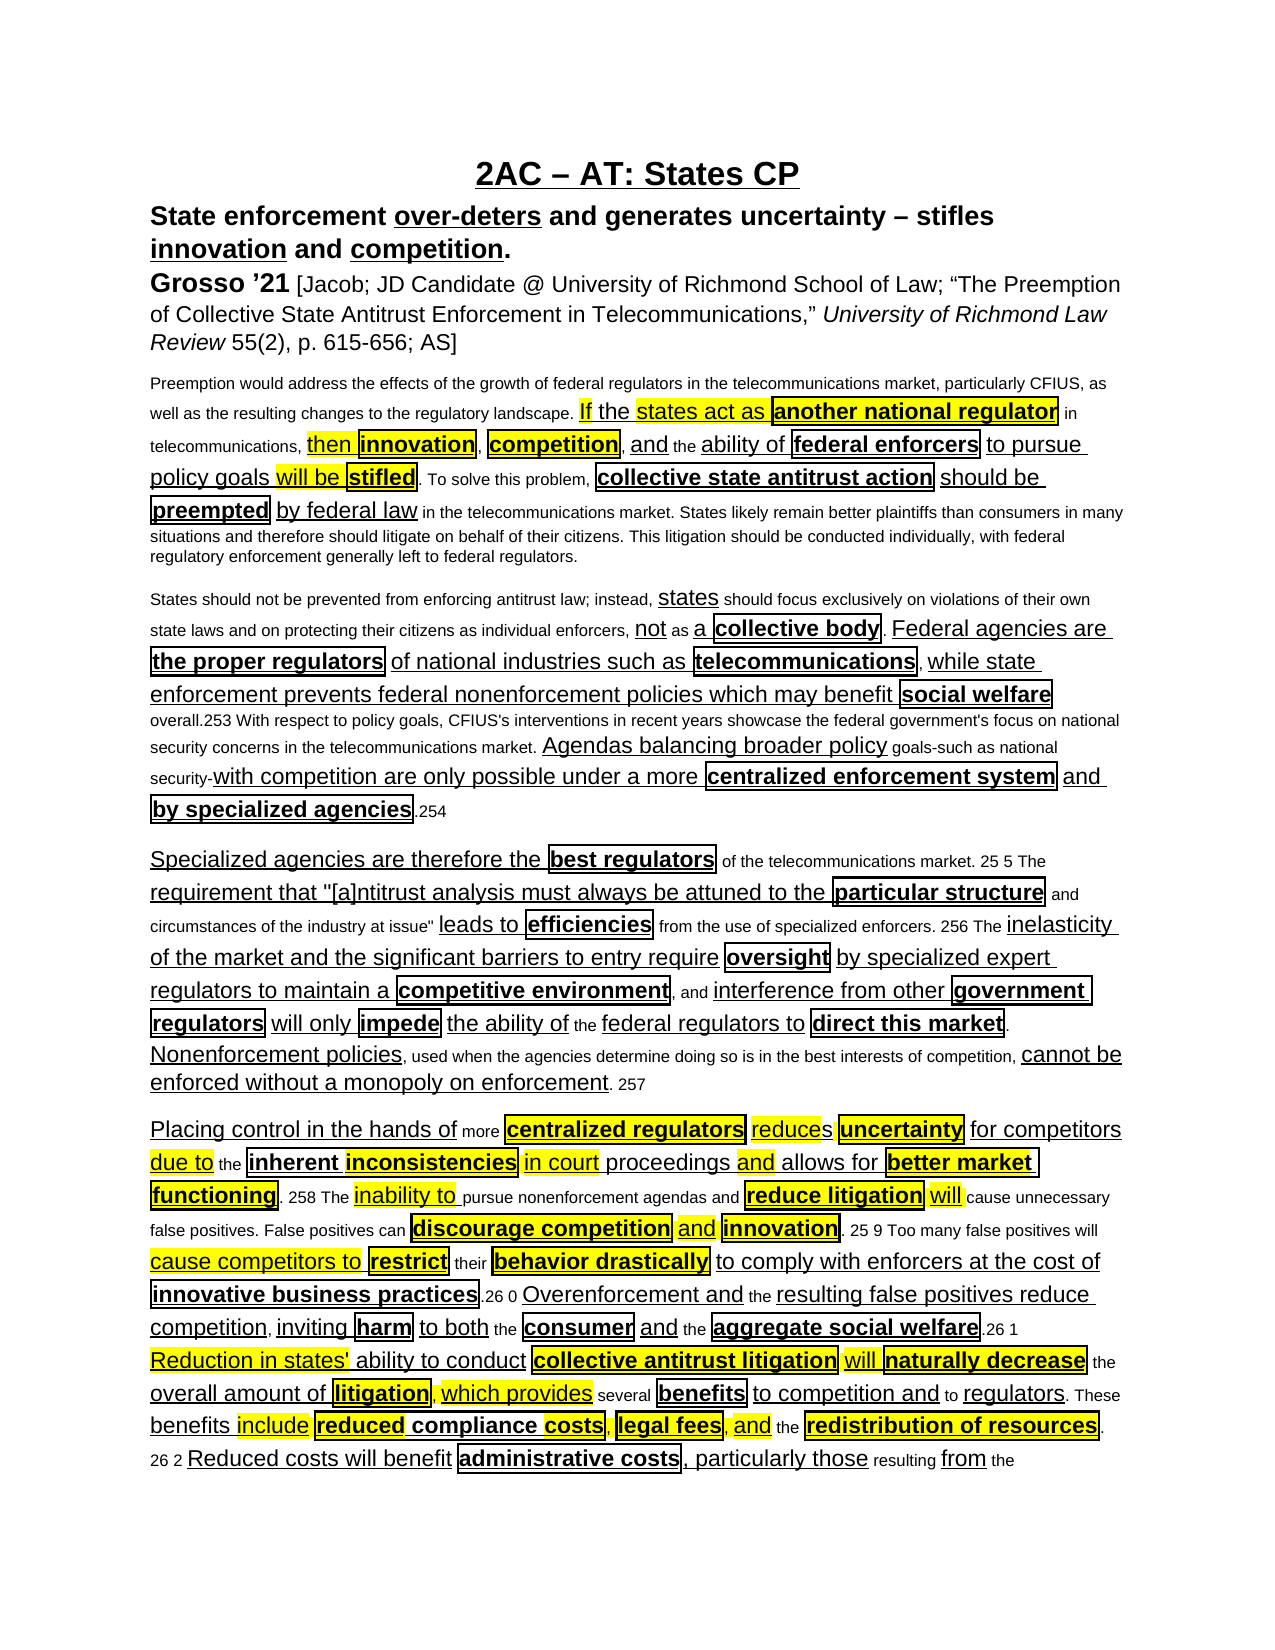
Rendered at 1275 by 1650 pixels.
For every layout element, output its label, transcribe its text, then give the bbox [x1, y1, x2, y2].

text Preemption would address the effects of the growth of federal regulators in the telecommunications market, particularly CFIUS, as well as the resulting changes to the regulatory landscape. If the states act as another national regulator in telecommunications, then innovation, competition, and the ability of federal enforcers to pursue policy goals will be stifled. To solve this problem, collective state antitrust action should be preempted by federal law in the telecommunications market. States likely remain better plaintiffs than consumers in many situations and therefore should litigate on behalf of their citizens. This litigation should be conducted individually, with federal regulatory enforcement generally left to federal regulators. [150, 374, 1125, 566]
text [150, 1114, 1125, 1474]
text Grosso ’21 [Jacob; JD Candidate @ University of Richmond School of Law; “The Preemption of Collective State Antitrust Enforcement in Telecommunications,” University of Richmond Law Review 55(2), p. 615-656; AS] [150, 267, 1125, 355]
text States should not be prevented from enforcing antitrust law; instead, states should focus exclusively on violations of their own state laws and on protecting their citizens as individual enforcers, not as a collective body. Federal agencies are the proper regulators of national industries such as telecommunications, while state enforcement prevents federal nonenforcement policies which may benefit social welfare overall.253 With respect to policy goals, CFIUS's interventions in recent years showcase the federal government's focus on national security concerns in the telecommunications market. Agendas balancing broader policy goals-such as national security-with competition are only possible under a more centralized enforcement system and by specialized agencies.254 [150, 584, 1125, 824]
subtitle 2AC – AT: States CP [150, 154, 1125, 193]
subtitle State enforcement over-deters and generates uncertainty – stifles innovation and competition. [150, 200, 1125, 265]
text Specialized agencies are therefore the best regulators of the telecommunications market. 25 5 The requirement that "[a]ntitrust analysis must always be attuned to the particular structure and circumstances of the industry at issue" leads to efficiencies from the use of specialized enforcers. 256 The inelasticity of the market and the significant barriers to entry require oversight by specialized expert regulators to maintain a competitive environment, and interference from other government regulators will only impede the ability of the federal regulators to direct this market. Nonenforcement policies, used when the agencies determine doing so is in the best interests of competition, cannot be enforced without a monopoly on enforcement. 257 [150, 843, 1125, 1095]
